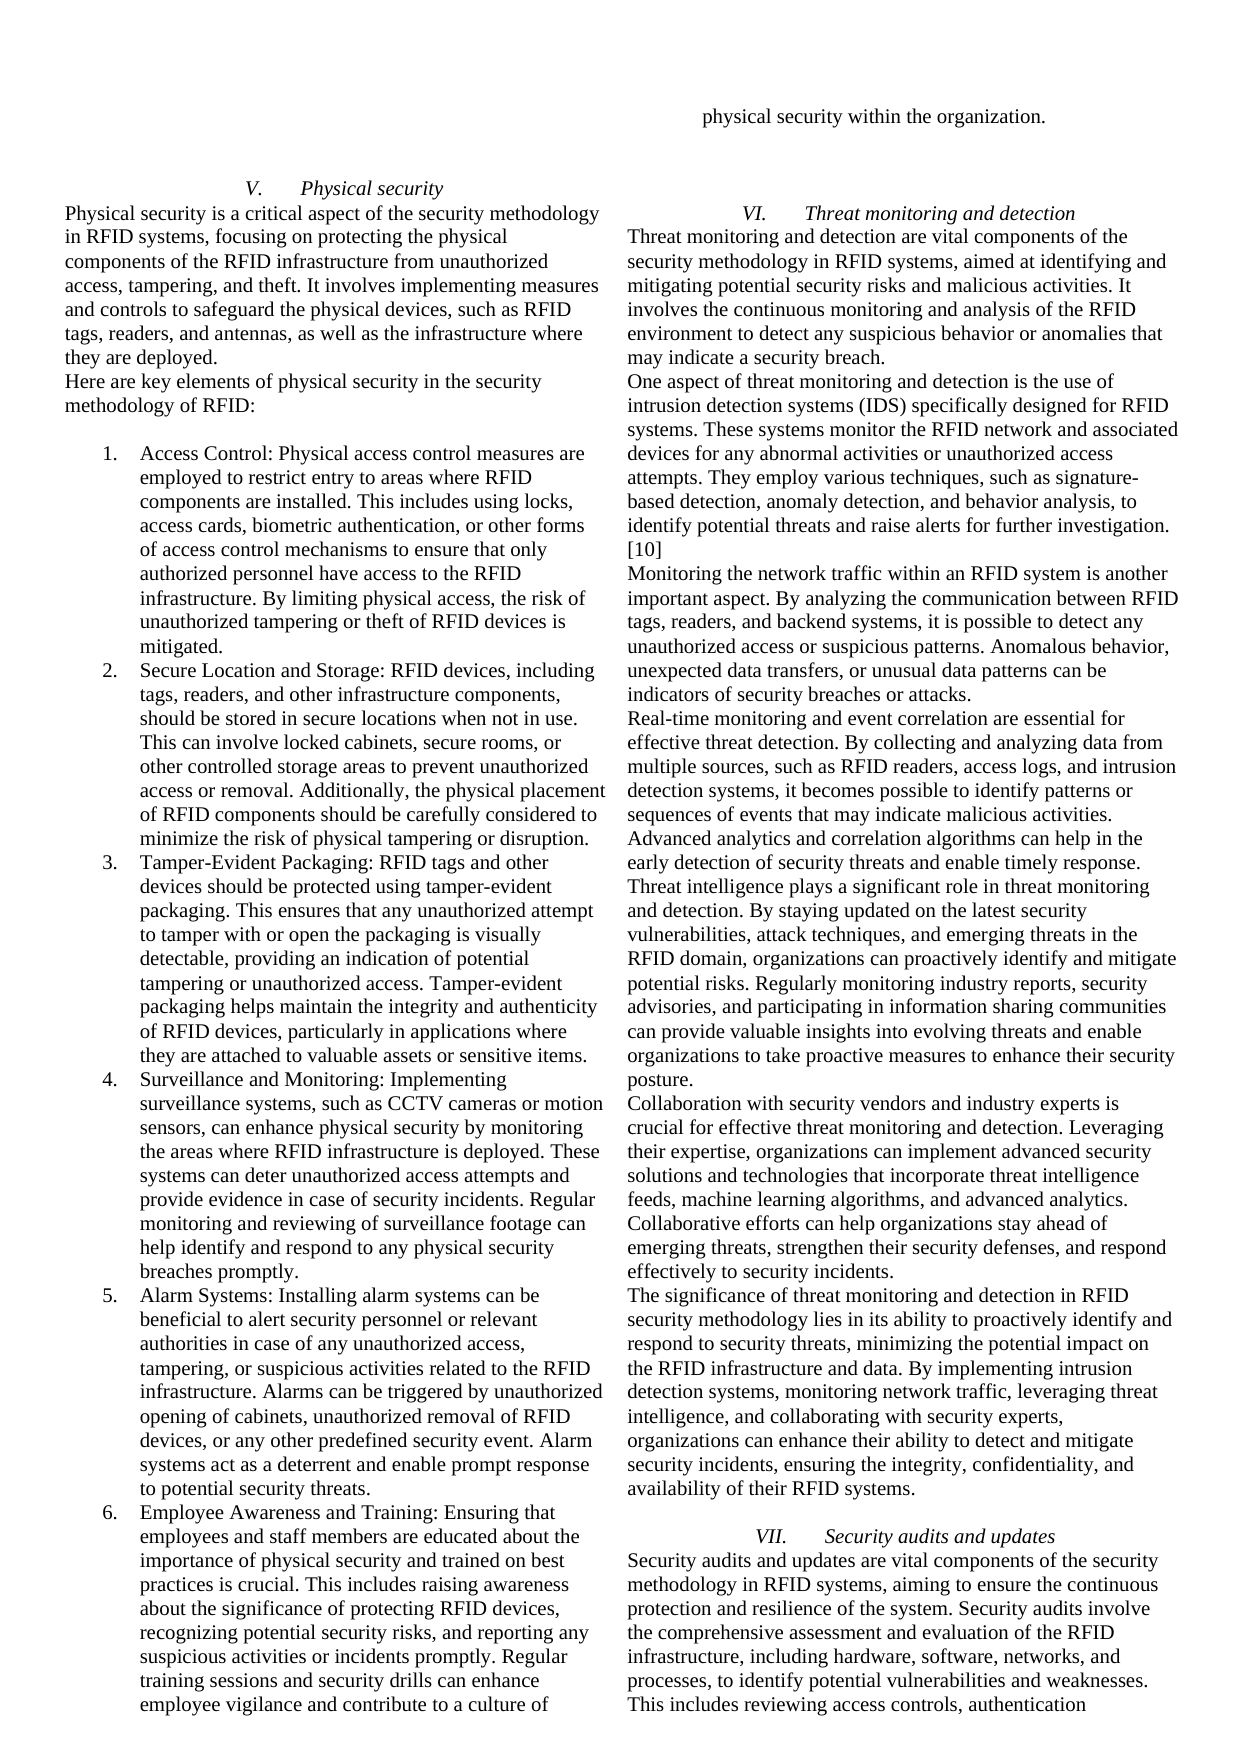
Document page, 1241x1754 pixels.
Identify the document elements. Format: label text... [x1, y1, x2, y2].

text Physical security is a critical aspect of the security methodology in RFID systems, focusing on protecting the physical components of the RFID infrastructure from unauthorized access, tampering, and theft. It involves implementing measures and controls to safeguard the physical devices, such as RFID tags, readers, and antennas, as well as the infrastructure where they are deployed. [64, 200, 606, 369]
text Threat intelligence plays a significant role in threat monitoring and detection. By staying updated on the latest security vulnerabilities, attack techniques, and emerging threats in the RFID domain, organizations can proactively identify and mitigate potential risks. Regularly monitoring industry reports, security advisories, and participating in information sharing communities can provide valuable insights into evolving threats and enable organizations to take proactive measures to enhance their security posture. [627, 874, 1180, 1091]
list Access Control: Physical access control measures are employed to restrict entry to areas where RFID components are installed. This includes using locks, access cards, biometric authentication, or other forms of access control mechanisms to ensure that only authorized personnel have access to the RFID infrastructure. By limiting physical access, the risk of unauthorized tampering or theft of RFID devices is mitigated. [102, 441, 606, 658]
list Threat monitoring and detection [664, 200, 1180, 224]
text The significance of threat monitoring and detection in RFID security methodology lies in its ability to proactively identify and respond to security threats, minimizing the potential impact on the RFID infrastructure and data. By implementing intrusion detection systems, monitoring network traffic, leveraging threat intelligence, and collaborating with security experts, organizations can enhance their ability to detect and mitigate security incidents, ensuring the integrity, confidentiality, and availability of their RFID systems. [627, 1283, 1180, 1500]
text Collaboration with security vendors and industry experts is crucial for effective threat monitoring and detection. Leveraging their expertise, organizations can implement advanced security solutions and technologies that incorporate threat intelligence feeds, machine learning algorithms, and advanced analytics. Collaborative efforts can help organizations stay ahead of emerging threats, strengthen their security defenses, and respond effectively to security incidents. [627, 1091, 1180, 1283]
list Employee Awareness and Training: Ensuring that employees and staff members are educated about the importance of physical security and trained on best practices is crucial. This includes raising awareness about the significance of protecting RFID devices, recognizing potential security risks, and reporting any suspicious activities or incidents promptly. Regular training sessions and security drills can enhance employee vigilance and contribute to a culture of physical security within the organization. [102, 1500, 606, 1716]
list Surveillance and Monitoring: Implementing surveillance systems, such as CCTV cameras or motion sensors, can enhance physical security by monitoring the areas where RFID infrastructure is deployed. These systems can deter unauthorized access attempts and provide evidence in case of security incidents. Regular monitoring and reviewing of surveillance footage can help identify and respond to any physical security breaches promptly. [102, 1067, 606, 1283]
list Tamper-Evident Packaging: RFID tags and other devices should be protected using tamper-evident packaging. This ensures that any unauthorized attempt to tamper with or open the packaging is visually detectable, providing an indication of potential tampering or unauthorized access. Tamper-evident packaging helps maintain the integrity and authenticity of RFID devices, particularly in applications where they are attached to valuable assets or sensitive items. [102, 850, 606, 1067]
text Here are key elements of physical security in the security methodology of RFID: [64, 369, 606, 417]
list Physical security [102, 176, 606, 200]
text One aspect of threat monitoring and detection is the use of intrusion detection systems (IDS) specifically designed for RFID systems. These systems monitor the RFID network and associated devices for any abnormal activities or unauthorized access attempts. They employ various techniques, such as signature-based detection, anomaly detection, and behavior analysis, to identify potential threats and raise alerts for further investigation. [10] [627, 369, 1180, 561]
text Monitoring the network traffic within an RFID system is another important aspect. By analyzing the communication between RFID tags, readers, and backend systems, it is possible to detect any unauthorized access or suspicious patterns. Anomalous behavior, unexpected data transfers, or unusual data patterns can be indicators of security breaches or attacks. [627, 561, 1180, 706]
list Secure Location and Storage: RFID devices, including tags, readers, and other infrastructure components, should be stored in secure locations when not in use. This can involve locked cabinets, secure rooms, or other controlled storage areas to prevent unauthorized access or removal. Additionally, the physical placement of RFID components should be carefully considered to minimize the risk of physical tampering or disruption. [102, 658, 606, 850]
text Threat monitoring and detection are vital components of the security methodology in RFID systems, aimed at identifying and mitigating potential security risks and malicious activities. It involves the continuous monitoring and analysis of the RFID environment to detect any suspicious behavior or anomalies that may indicate a security breach. [627, 224, 1180, 369]
list Security audits and updates [664, 1524, 1180, 1548]
list Alarm Systems: Installing alarm systems can be beneficial to alert security personnel or relevant authorities in case of any unauthorized access, tampering, or suspicious activities related to the RFID infrastructure. Alarms can be triggered by unauthorized opening of cabinets, unauthorized removal of RFID devices, or any other predefined security event. Alarm systems act as a deterrent and enable prompt response to potential security threats. [102, 1283, 606, 1500]
text Real-time monitoring and event correlation are essential for effective threat detection. By collecting and analyzing data from multiple sources, such as RFID readers, access logs, and intrusion detection systems, it becomes possible to identify patterns or sequences of events that may indicate malicious activities. Advanced analytics and correlation algorithms can help in the early detection of security threats and enable timely response. [627, 706, 1180, 874]
